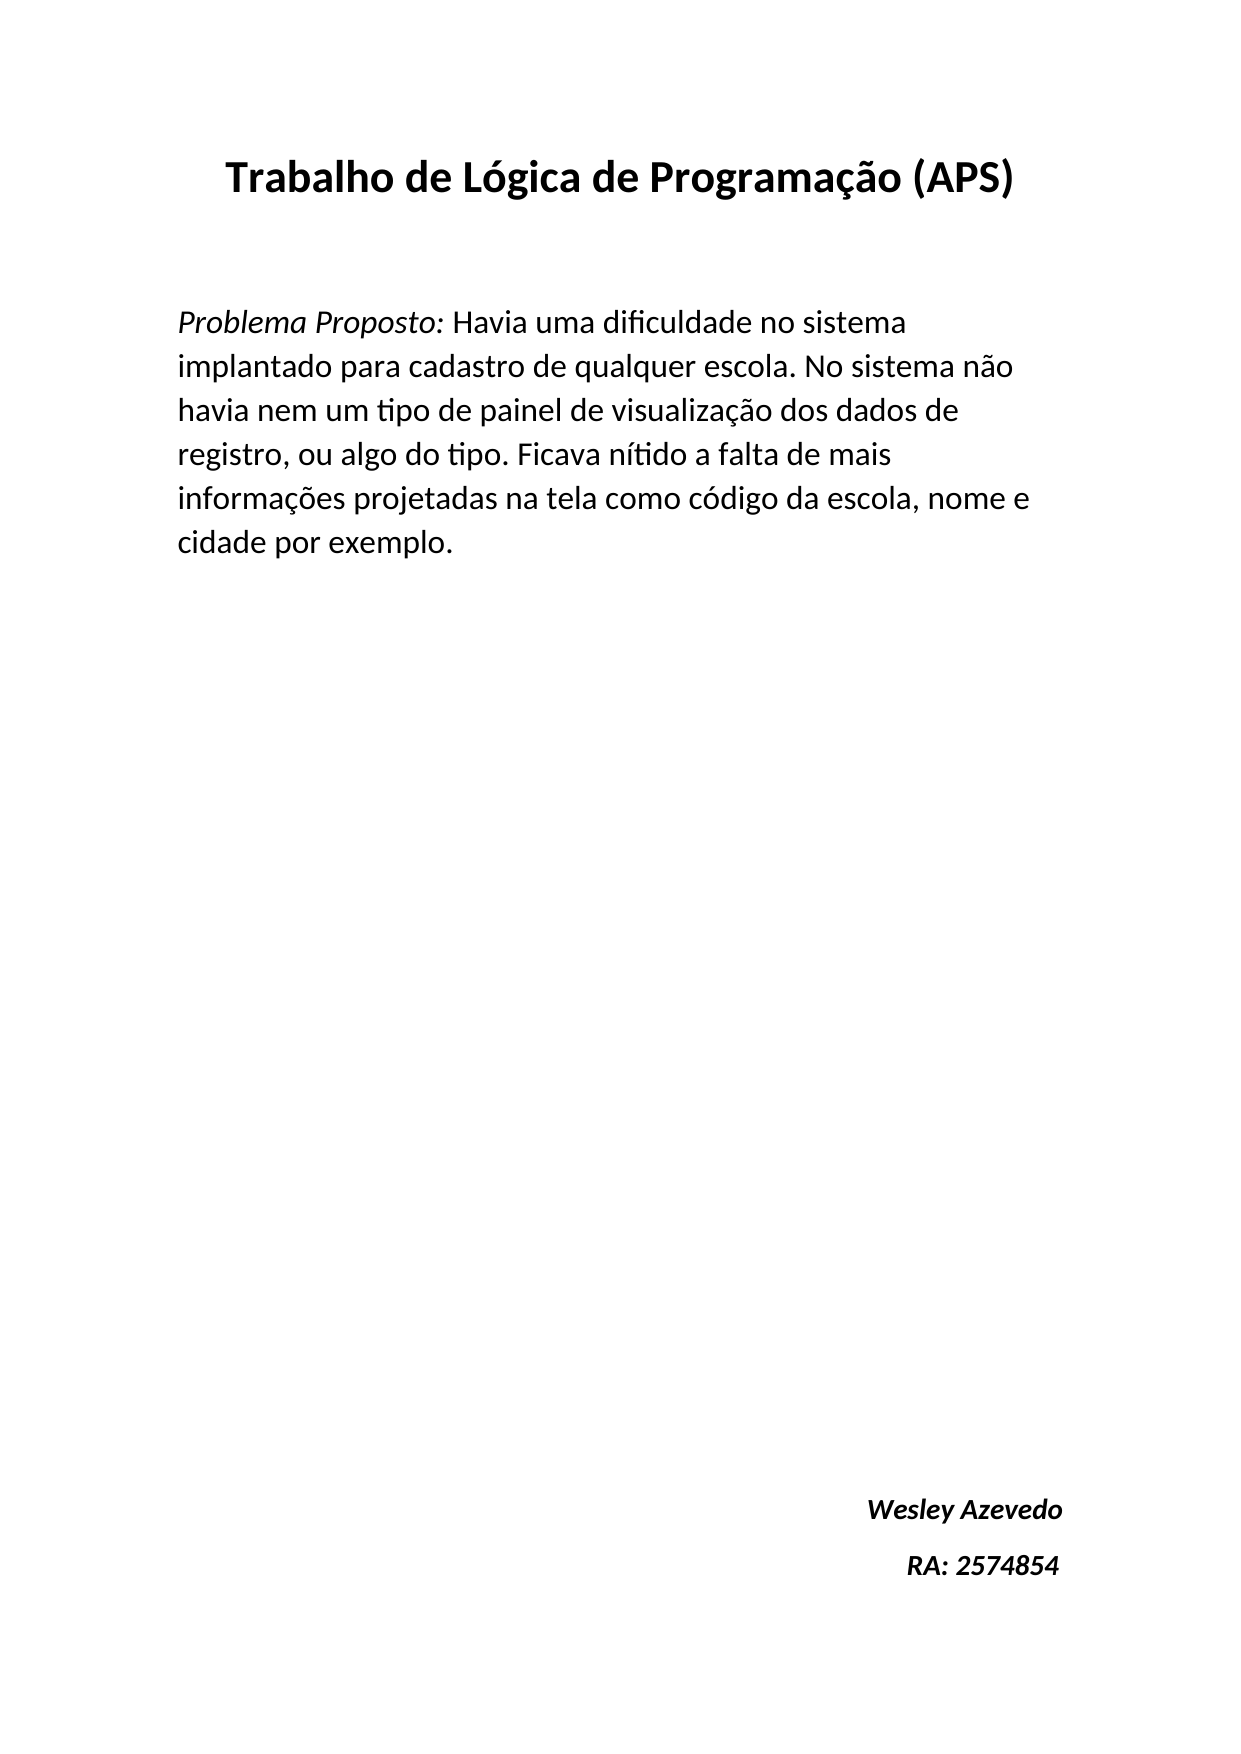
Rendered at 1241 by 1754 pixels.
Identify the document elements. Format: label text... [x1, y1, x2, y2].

text Wesley Azevedo [177, 1491, 1063, 1527]
text Trabalho de Lógica de Programação (APS) [177, 148, 1063, 203]
text Problema Proposto: Havia uma dificuldade no sistema implantado para cadastro de qualquer escola. No sistema não havia nem um tipo de painel de visualização dos dados de registro, ou algo do tipo. Ficava nítido a falta de mais informações projetadas na tela como código da escola, nome e cidade por exemplo. [177, 302, 1063, 562]
text RA: 2574854 [177, 1547, 1063, 1582]
